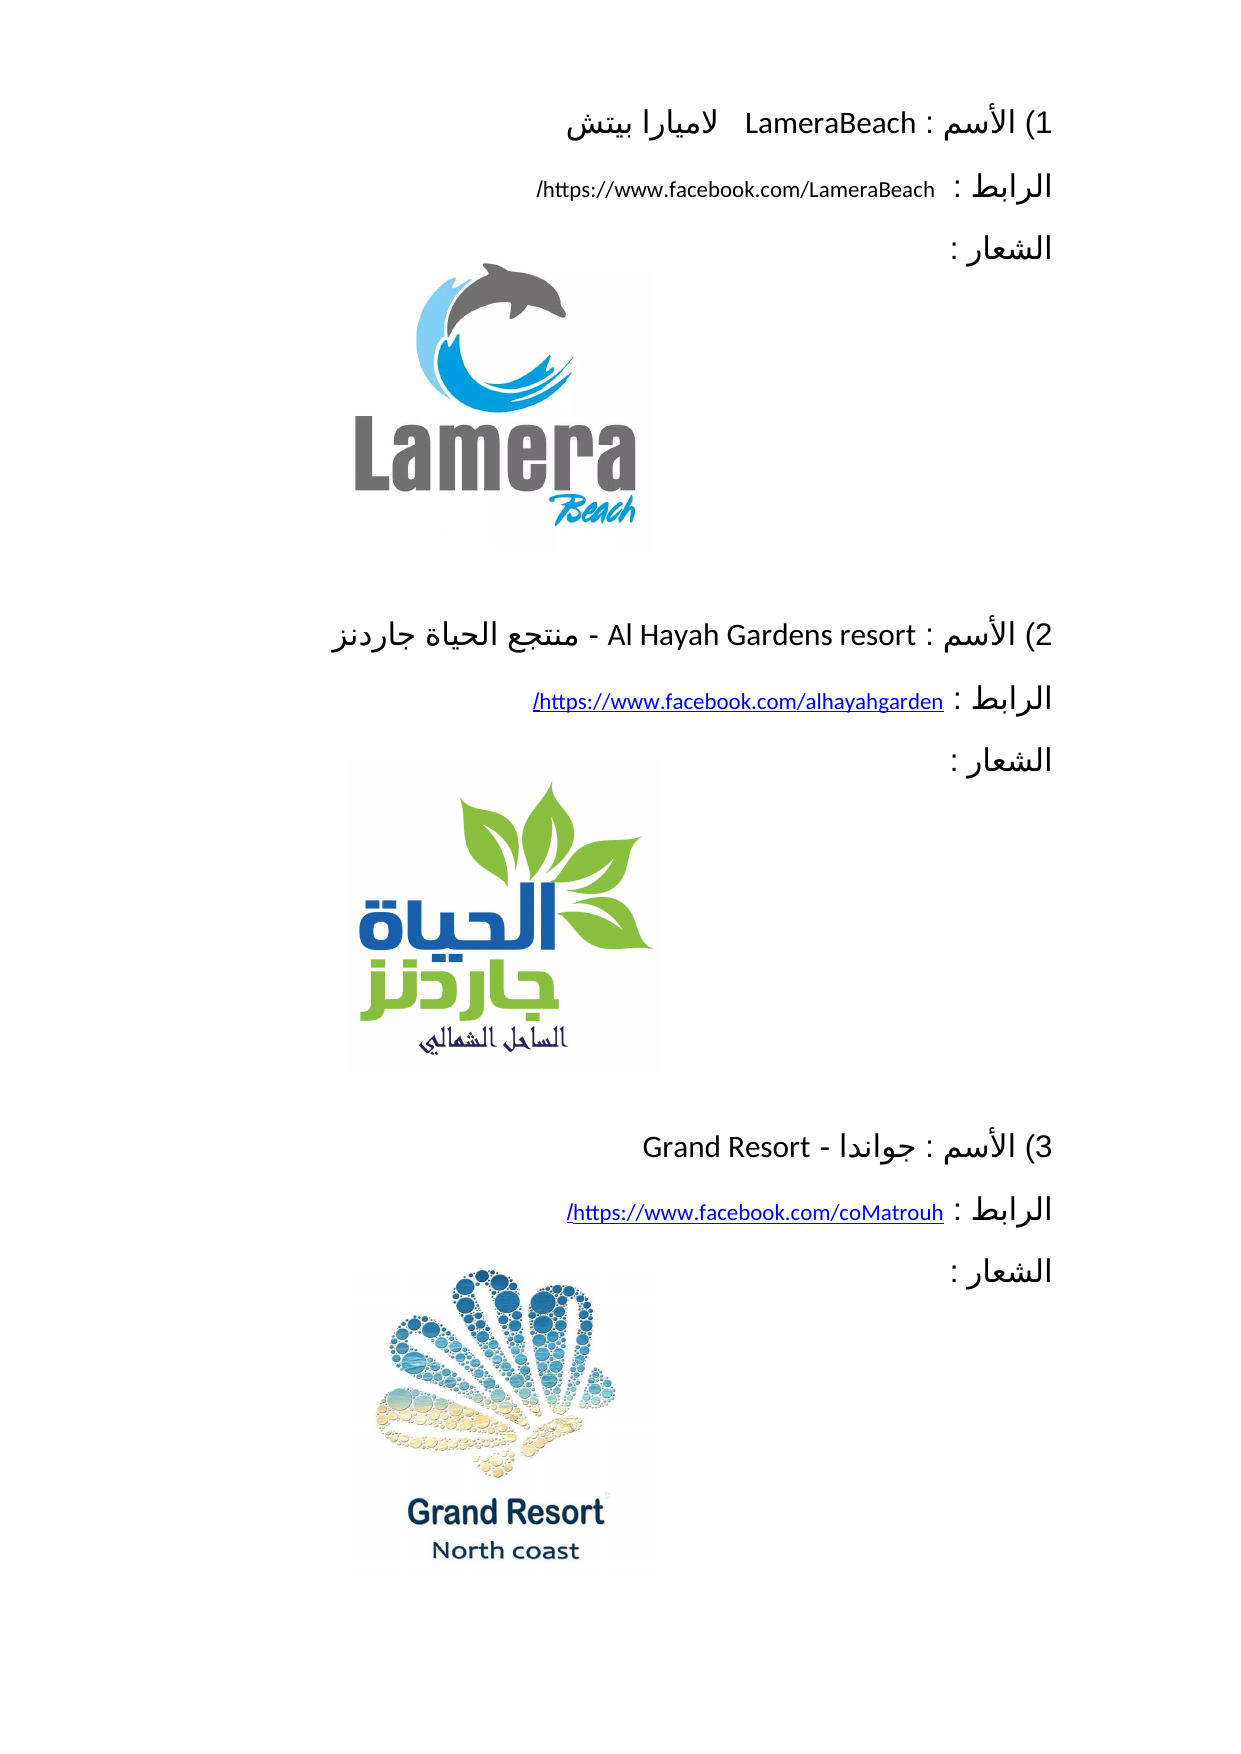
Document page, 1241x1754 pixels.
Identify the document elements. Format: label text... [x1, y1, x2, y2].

picture [347, 1266, 661, 1579]
text 1) الأسم : LameraBeach لاميارا بيتش [187, 103, 1053, 142]
text الرابط : https://www.facebook.com/alhayahgarden/ [187, 680, 1053, 716]
text الشعار : [187, 742, 1053, 778]
text الرابط : https://www.facebook.com/coMatrouh/ [187, 1191, 1053, 1227]
picture [347, 760, 661, 1073]
text 3) الأسم : جواندا - Grand Resort [187, 1127, 1053, 1165]
text الشعار : [187, 1253, 1053, 1289]
text 2) الأسم : Al Hayah Gardens resort - منتجع الحياة جاردنز [187, 615, 1053, 653]
text الشعار : [187, 230, 1053, 266]
text الرابط : https://www.facebook.com/LameraBeach/ [187, 168, 1053, 204]
picture [338, 238, 652, 551]
